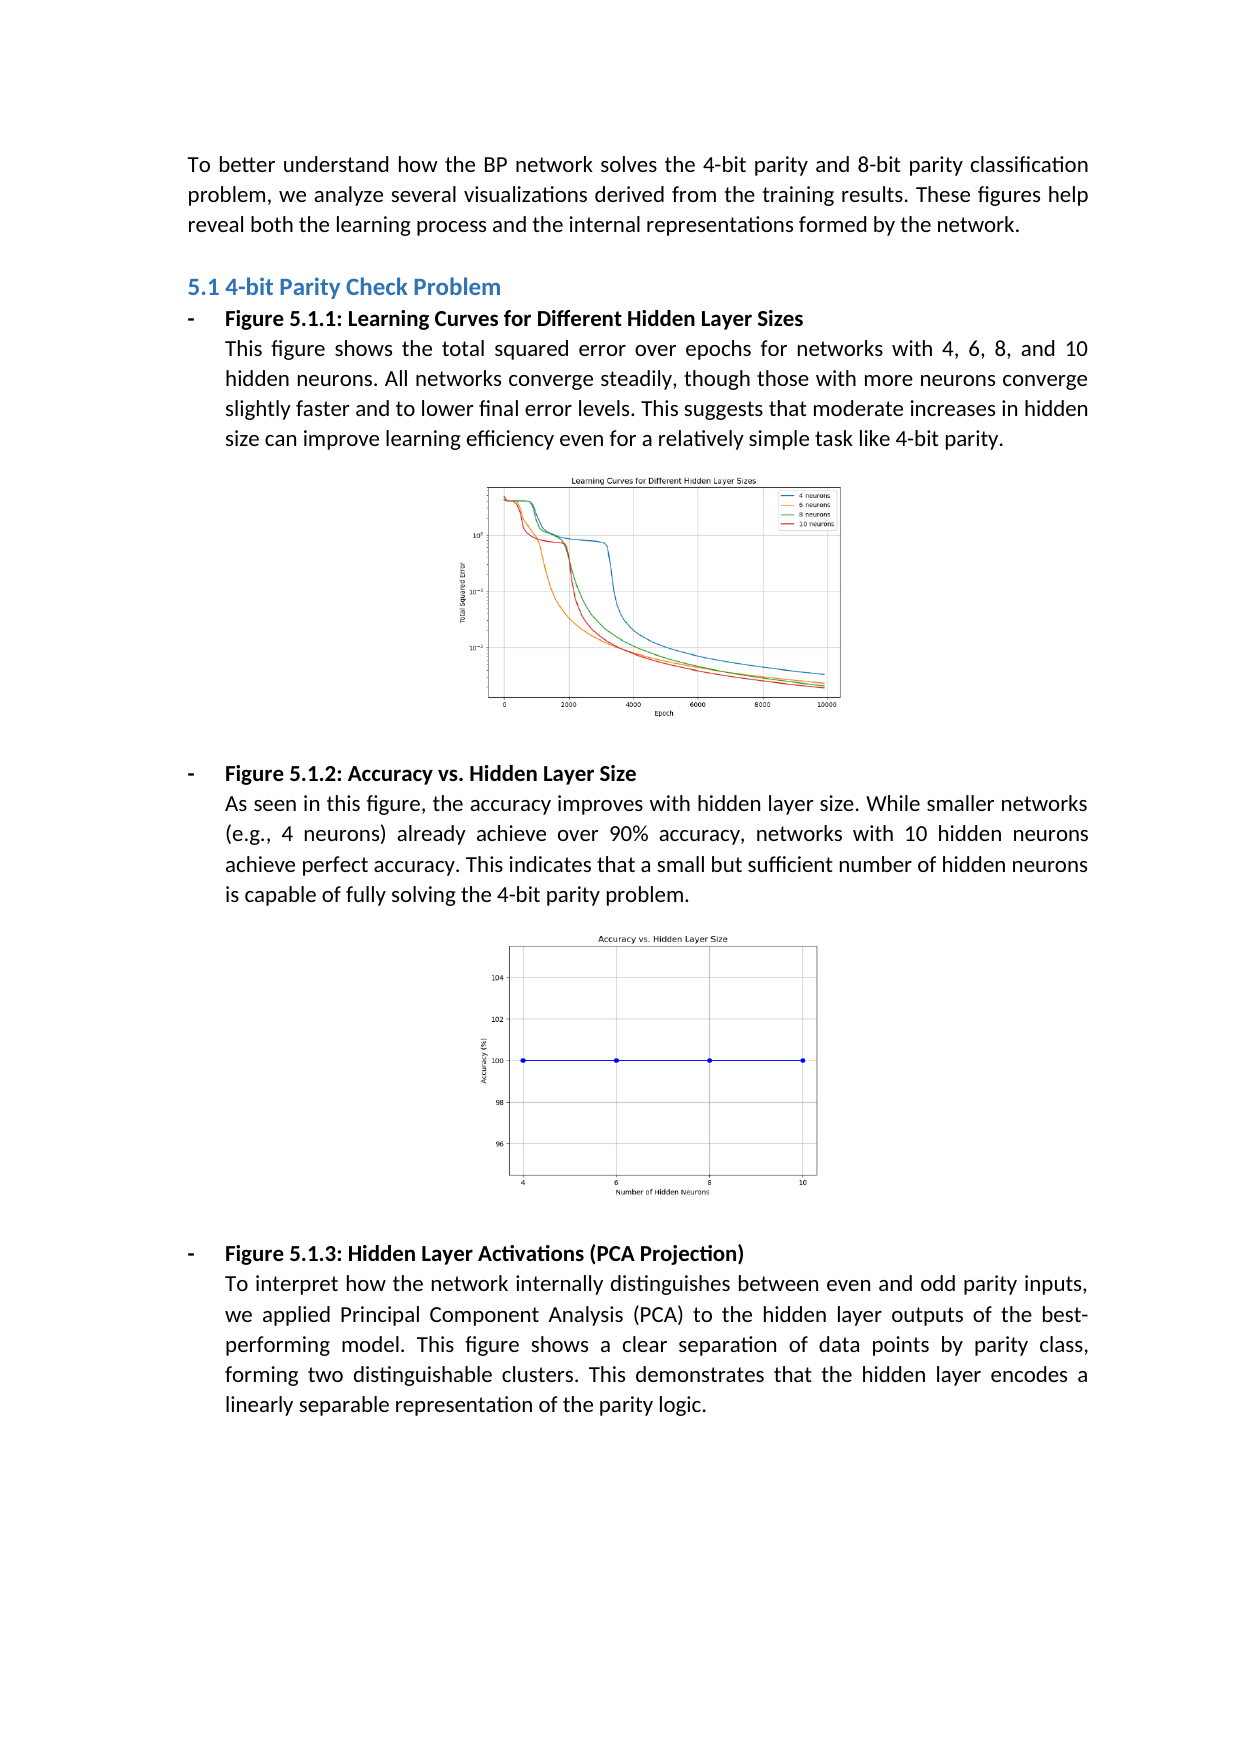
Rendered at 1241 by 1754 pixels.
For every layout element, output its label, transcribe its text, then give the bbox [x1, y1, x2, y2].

list As seen in this figure, the accuracy improves with hidden layer size. While smaller networks (e.g., 4 neurons) already achieve over 90% accuracy, networks with 10 hidden neurons achieve perfect accuracy. This indicates that a small but sufficient number of hidden neurons is capable of fully solving the 4-bit parity problem. [225, 789, 1090, 908]
list This figure shows the total squared error over epochs for networks with 4, 6, 8, and 10 hidden neurons. All networks converge steadily, though those with more neurons converge slightly faster and to lower final error levels. This suggests that moderate increases in hidden size can improve learning efficiency even for a relatively simple task like 4-bit parity. [225, 334, 1090, 453]
list To interpret how the network internally distinguishes between even and odd parity inputs, we applied Principal Component Analysis (PCA) to the hidden layer outputs of the best-performing model. This figure shows a clear separation of data points by parity class, forming two distinguishable clusters. This demonstrates that the hidden layer encodes a linearly separable representation of the parity logic. [225, 1269, 1090, 1418]
list 5.1 4-bit Parity Check Problem [187, 271, 1090, 301]
list To better understand how the BP network solves the 4-bit parity and 8-bit parity classification problem, we analyze several visualizations derived from the training results. These figures help reveal both the learning process and the internal representations formed by the network. [187, 150, 1090, 238]
list Figure 5.1.3: Hidden Layer Activations (PCA Projection) [187, 1239, 1090, 1267]
picture [431, 454, 885, 727]
list Figure 5.1.1: Learning Curves for Different Hidden Layer Sizes [187, 304, 1090, 332]
picture [459, 910, 856, 1207]
list Figure 5.1.2: Accuracy vs. Hidden Layer Size [187, 759, 1090, 787]
